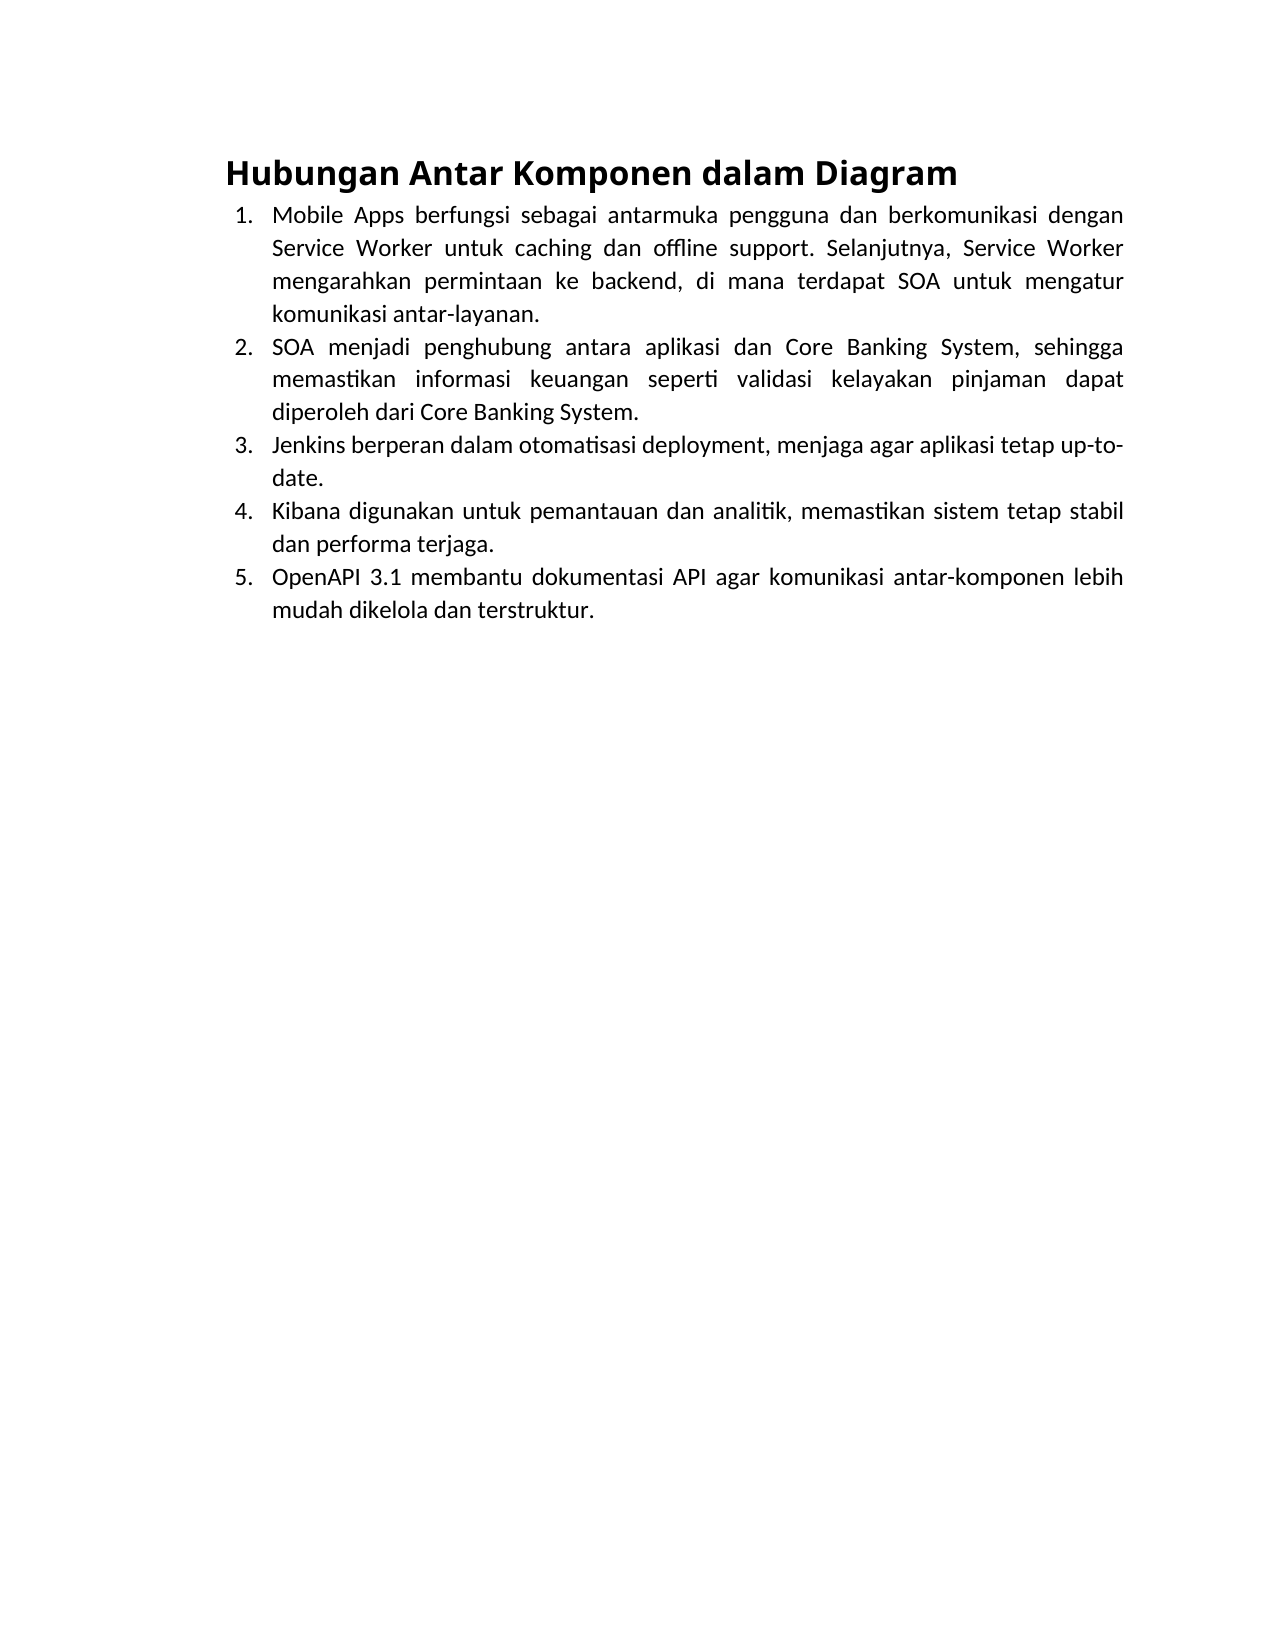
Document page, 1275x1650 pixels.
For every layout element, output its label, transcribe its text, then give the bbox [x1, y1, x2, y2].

list OpenAPI 3.1 membantu dokumentasi API agar komunikasi antar-komponen lebih mudah dikelola dan terstruktur. [234, 561, 1125, 624]
list Kibana digunakan untuk pemantauan dan analitik, memastikan sistem tetap stabil dan performa terjaga. [234, 495, 1125, 559]
subtitle Hubungan Antar Komponen dalam Diagram [150, 150, 1125, 195]
list Mobile Apps berfungsi sebagai antarmuka pengguna dan berkomunikasi dengan Service Worker untuk caching dan offline support. Selanjutnya, Service Worker mengarahkan permintaan ke backend, di mana terdapat SOA untuk mengatur komunikasi antar-layanan. [234, 199, 1125, 328]
list Jenkins berperan dalam otomatisasi deployment, menjaga agar aplikasi tetap up-to-date. [234, 429, 1125, 493]
list SOA menjadi penghubung antara aplikasi dan Core Banking System, sehingga memastikan informasi keuangan seperti validasi kelayakan pinjaman dapat diperoleh dari Core Banking System. [234, 331, 1125, 427]
